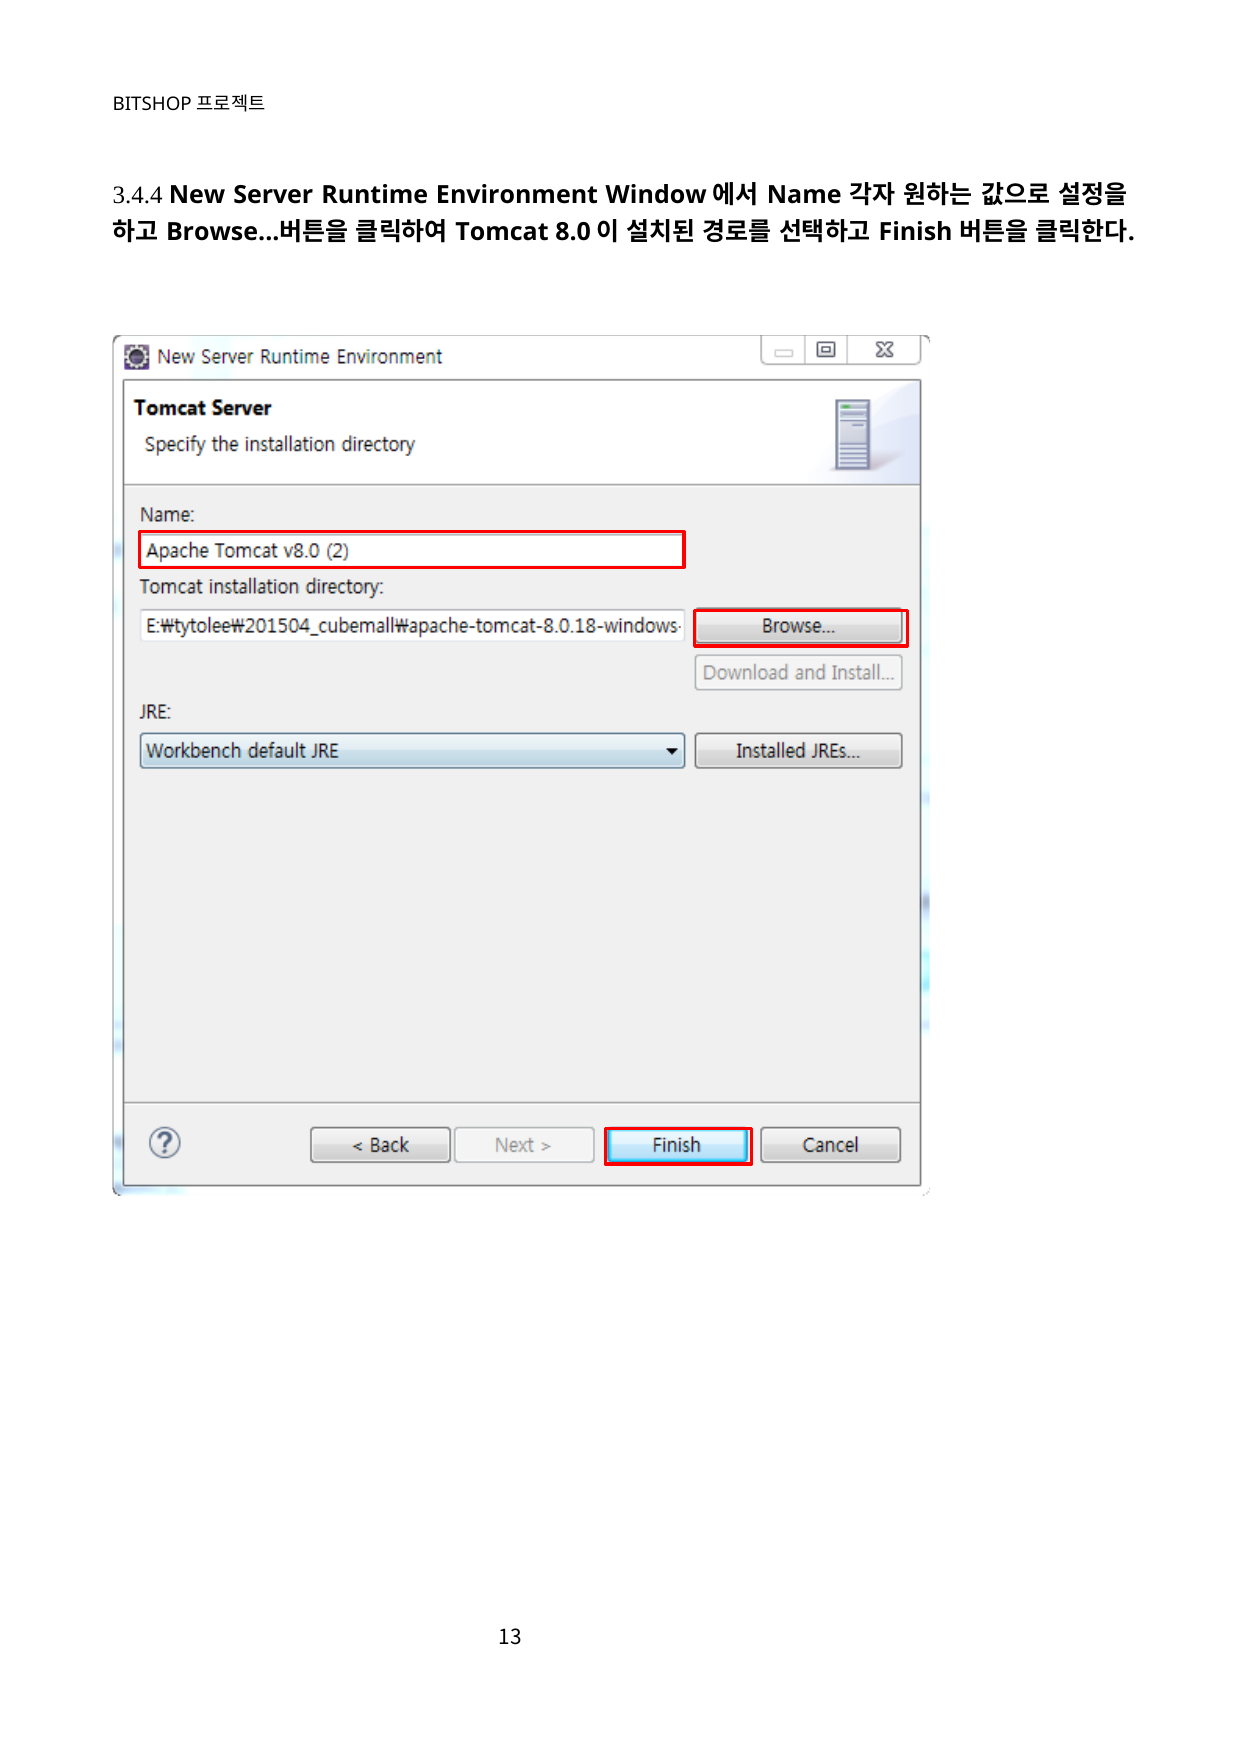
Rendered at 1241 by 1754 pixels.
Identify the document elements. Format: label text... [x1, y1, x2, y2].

subtitle New Server Runtime Environment Window에서 Name 각자 원하는 값으로 설정을 하고 Browse...버튼을 클릭하여 Tomcat 8.0이 설치된 경로를 선택하고 Finish 버튼을 클릭한다. [112, 175, 1128, 282]
picture [112, 335, 931, 1196]
